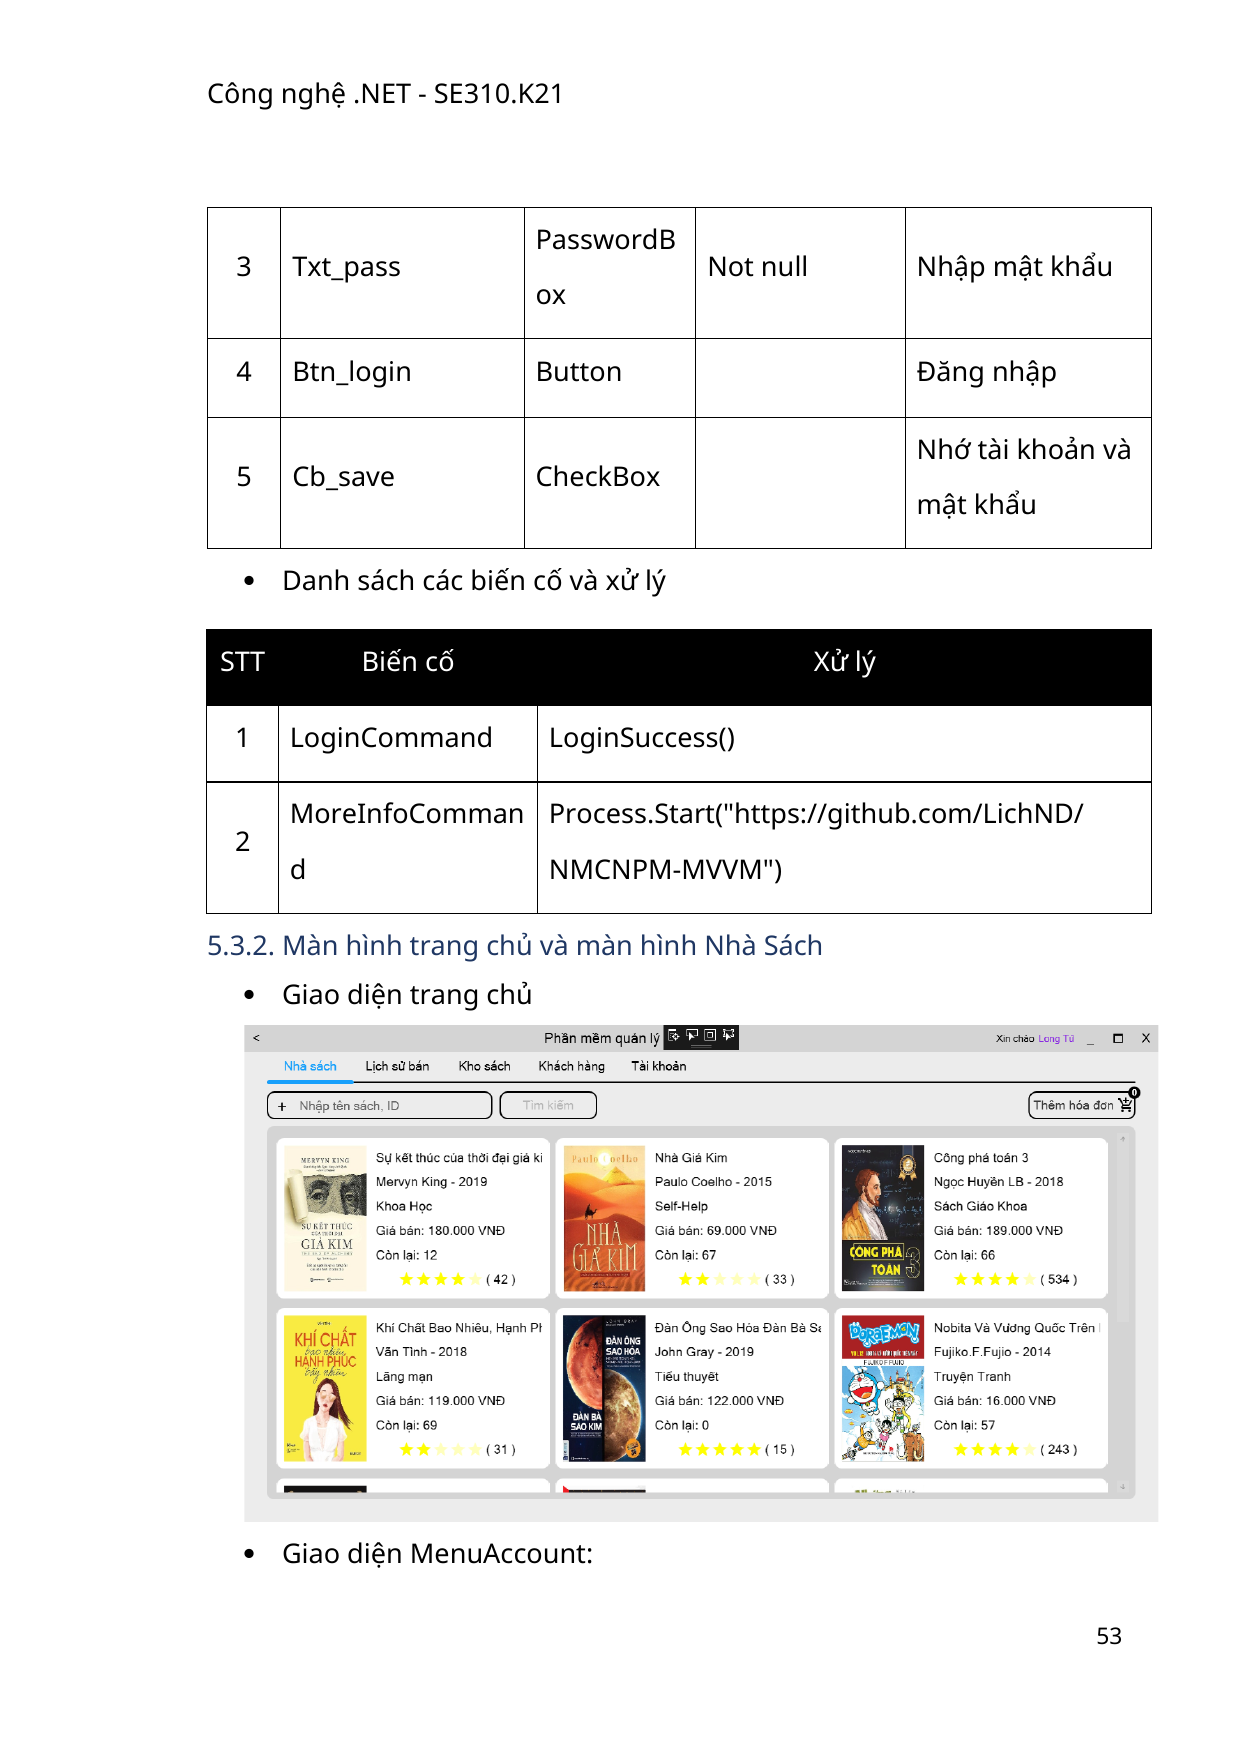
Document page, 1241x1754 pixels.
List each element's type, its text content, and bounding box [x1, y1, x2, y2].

table_header STT [207, 630, 278, 705]
table_cell 4 [208, 339, 280, 417]
table_cell 3 [208, 208, 280, 338]
table_cell [696, 418, 905, 548]
table_cell Nhập mật khẩu [906, 208, 1151, 338]
table_header Biến cố [279, 630, 537, 705]
table_cell Btn_login [281, 339, 524, 417]
table_cell 2 [207, 783, 278, 913]
table_cell [696, 339, 905, 417]
table_cell Đăng nhập [906, 339, 1151, 417]
table_cell Process.Start("https://github.com/LichND/NMCNPM-MVVM") [538, 783, 1151, 913]
list Giao diện trang chủ [244, 976, 1122, 1012]
table_cell MoreInfoCommand [279, 783, 537, 913]
table_cell Txt_pass [281, 208, 524, 338]
subtitle 5.3.2. Màn hình trang chủ và màn hình Nhà Sách [207, 926, 1122, 963]
table_header Xử lý [538, 630, 1151, 705]
table_cell CheckBox [525, 418, 695, 548]
table_cell Button [525, 339, 695, 417]
table_cell 5 [208, 418, 280, 548]
table_cell 1 [207, 706, 278, 781]
table_cell LoginCommand [279, 706, 537, 781]
table_cell Not null [696, 208, 905, 338]
list Danh sách các biến cố và xử lý [244, 561, 1122, 598]
table_cell LoginSuccess() [538, 706, 1151, 781]
list Giao diện MenuAccount: [244, 1534, 1122, 1571]
table_cell Cb_save [281, 418, 524, 548]
table_cell PasswordBox [525, 208, 695, 338]
table_cell Nhớ tài khoản và mật khẩu [906, 418, 1151, 548]
picture [244, 1025, 1159, 1522]
